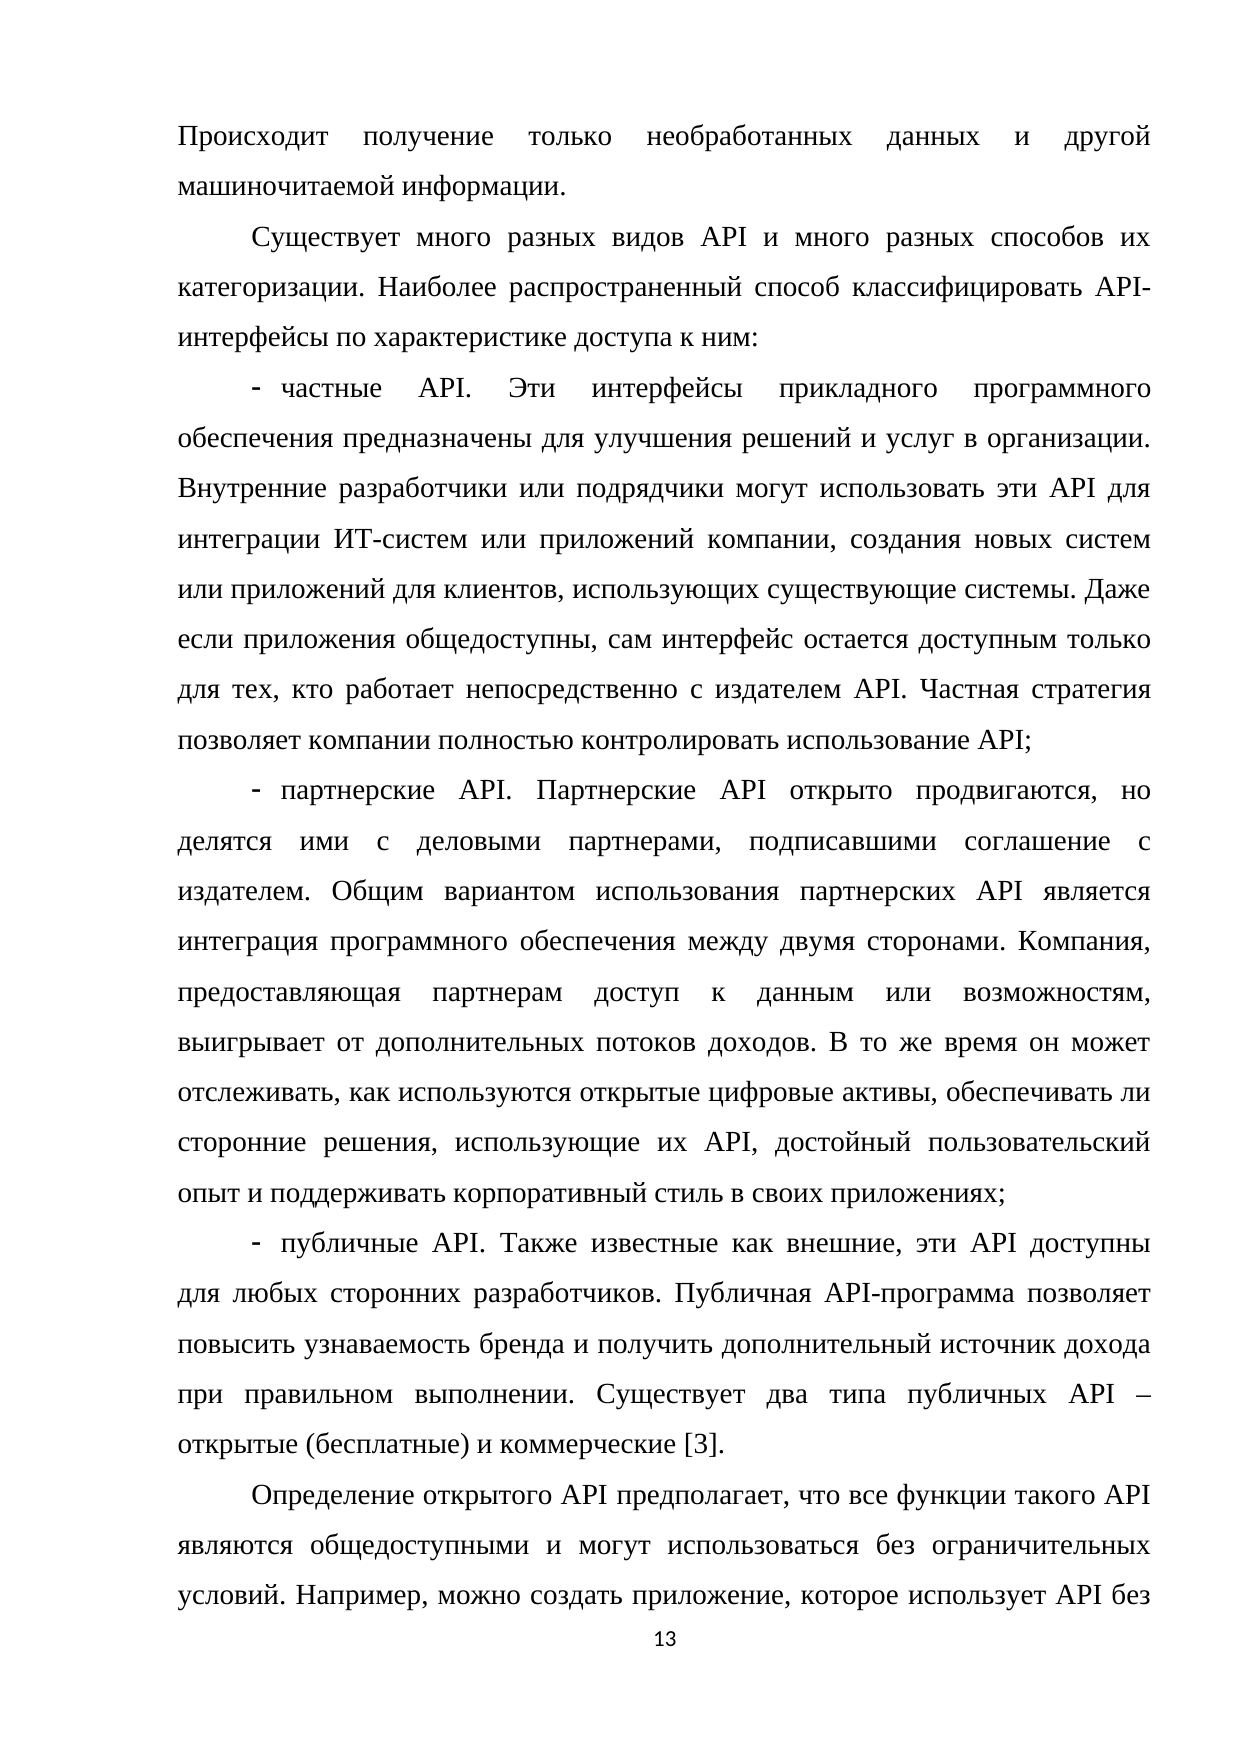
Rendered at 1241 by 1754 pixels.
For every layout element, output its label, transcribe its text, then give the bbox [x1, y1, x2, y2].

text Существует много разных видов API и много разных способов их категоризации. Наиболее распространенный способ классифицировать API-интерфейсы по характеристике доступа к ним: [177, 219, 1152, 353]
list публичные API. Также известные как внешние, эти API доступны для любых сторонних разработчиков. Публичная API-программа позволяет повысить узнаваемость бренда и получить дополнительный источник дохода при правильном выполнении. Существует два типа публичных API – открытые (бесплатные) и коммерческие [3]. [177, 1225, 1152, 1460]
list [177, 1477, 1152, 1611]
list партнерские API. Партнерские API открыто продвигаются, но делятся ими с деловыми партнерами, подписавшими соглашение с издателем. Общим вариантом использования партнерских API является интеграция программного обеспечения между двумя сторонами. Компания, предоставляющая партнерам доступ к данным или возможностям, выигрывает от дополнительных потоков доходов. В то же время он может отслеживать, как используются открытые цифровые активы, обеспечивать ли сторонние решения, использующие их API, достойный пользовательский опыт и поддерживать корпоративный стиль в своих приложениях; [177, 772, 1152, 1208]
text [177, 118, 1152, 202]
list частные API. Эти интерфейсы прикладного программного обеспечения предназначены для улучшения решений и услуг в организации. Внутренние разработчики или подрядчики могут использовать эти API для интеграции ИТ-систем или приложений компании, создания новых систем или приложений для клиентов, использующих существующие системы. Даже если приложения общедоступны, сам интерфейс остается доступным только для тех, кто работает непосредственно с издателем API. Частная стратегия позволяет компании полностью контролировать использование API; [177, 370, 1152, 756]
